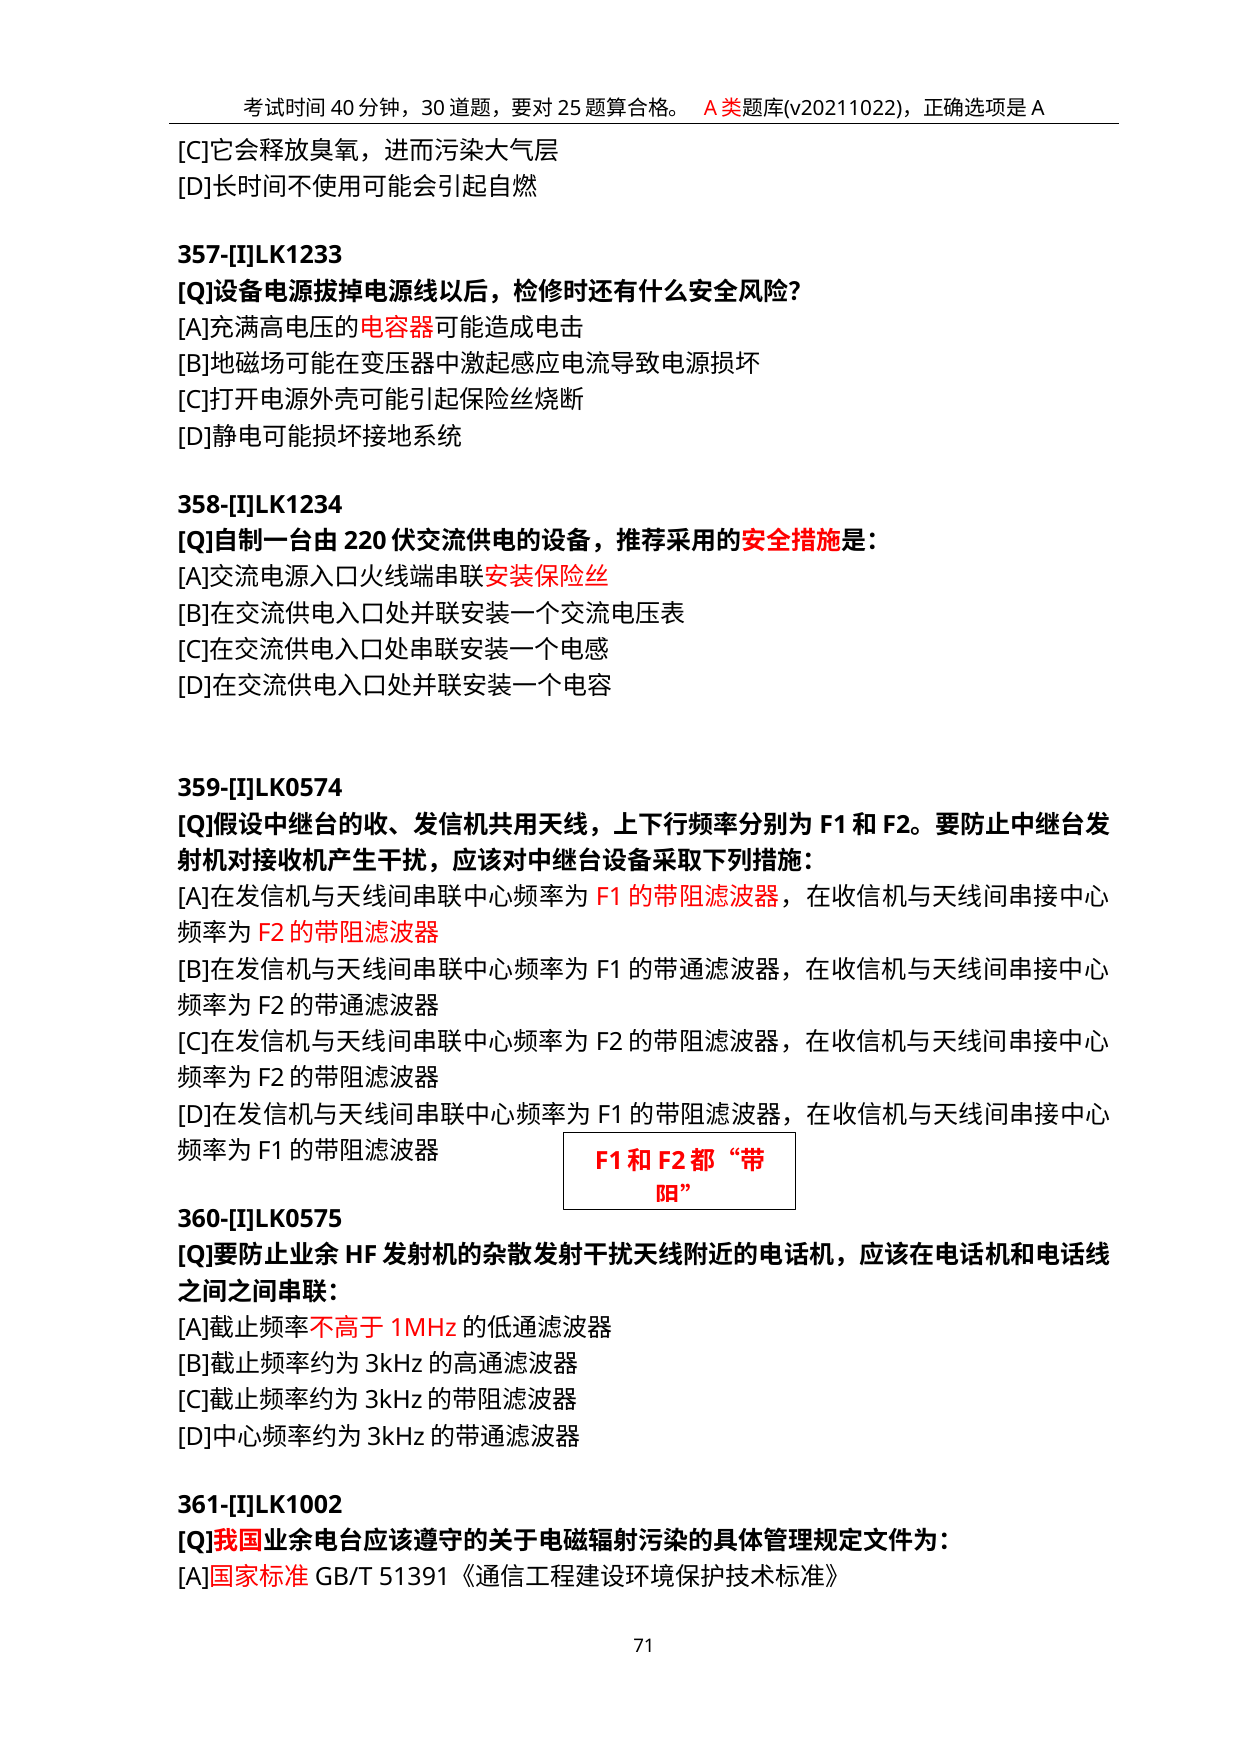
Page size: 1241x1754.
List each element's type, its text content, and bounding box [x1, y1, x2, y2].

text [C]在交流供电入口处串联安装一个电感 [177, 629, 1110, 666]
text [Q]要防止业余HF发射机的杂散发射干扰天线附近的电话机，应该在电话机和电话线之间之间串联： [177, 1235, 1110, 1307]
text [C]在发信机与天线间串联中心频率为F2的带阻滤波器，在收信机与天线间串接中心频率为F2的带阻滤波器 [177, 1022, 1110, 1094]
text [D]静电可能损坏接地系统 [177, 416, 1110, 452]
text [D]长时间不使用可能会引起自燃 [177, 167, 1110, 203]
text [B]地磁场可能在变压器中激起感应电流导致电源损坏 [177, 344, 1110, 380]
text [B]在发信机与天线间串联中心频率为F1的带通滤波器，在收信机与天线间串接中心频率为F2的带通滤波器 [177, 949, 1110, 1022]
text [A]交流电源入口火线端串联安装保险丝 [177, 557, 1110, 593]
text [A]国家标准GB/T 51391《通信工程建设环境保护技术标准》 [177, 1557, 1110, 1593]
text [Q]自制一台由220伏交流供电的设备，推荐采用的安全措施是： [177, 521, 1110, 557]
text 358-[I]LK1234 [177, 487, 1110, 521]
text [D]在发信机与天线间串联中心频率为F1的带阻滤波器，在收信机与天线间串接中心频率为F1的带阻滤波器 [177, 1094, 1110, 1167]
text [C]截止频率约为3kHz的带阻滤波器 [177, 1380, 1110, 1416]
text [A]截止频率不高于1MHz的低通滤波器 [177, 1307, 1110, 1343]
text [C]它会释放臭氧，进而污染大气层 [177, 131, 1110, 167]
text [C]打开电源外壳可能引起保险丝烧断 [177, 380, 1110, 416]
text [B]在交流供电入口处并联安装一个交流电压表 [177, 593, 1110, 629]
text 359-[I]LK0574 [177, 770, 1110, 804]
text [D]在交流供电入口处并联安装一个电容 [177, 666, 1110, 702]
text 357-[I]LK1233 [177, 237, 1110, 271]
text 361-[I]LK1002 [177, 1486, 1110, 1520]
text [D]中心频率约为3kHz的带通滤波器 [177, 1416, 1110, 1452]
text [B]截止频率约为3kHz的高通滤波器 [177, 1343, 1110, 1380]
text [Q]我国业余电台应该遵守的关于电磁辐射污染的具体管理规定文件为： [177, 1520, 1110, 1557]
text [A]在发信机与天线间串联中心频率为F1的带阻滤波器，在收信机与天线间串接中心频率为F2的带阻滤波器 [177, 877, 1110, 949]
text 360-[I]LK0575 [177, 1201, 1110, 1235]
text [Q]设备电源拔掉电源线以后，检修时还有什么安全风险？ [177, 271, 1110, 307]
text [Q]假设中继台的收、发信机共用天线，上下行频率分别为F1和F2。要防止中继台发射机对接收机产生干扰，应该对中继台设备采取下列措施： [177, 804, 1110, 877]
text [A]充满高电压的电容器可能造成电击 [177, 307, 1110, 344]
